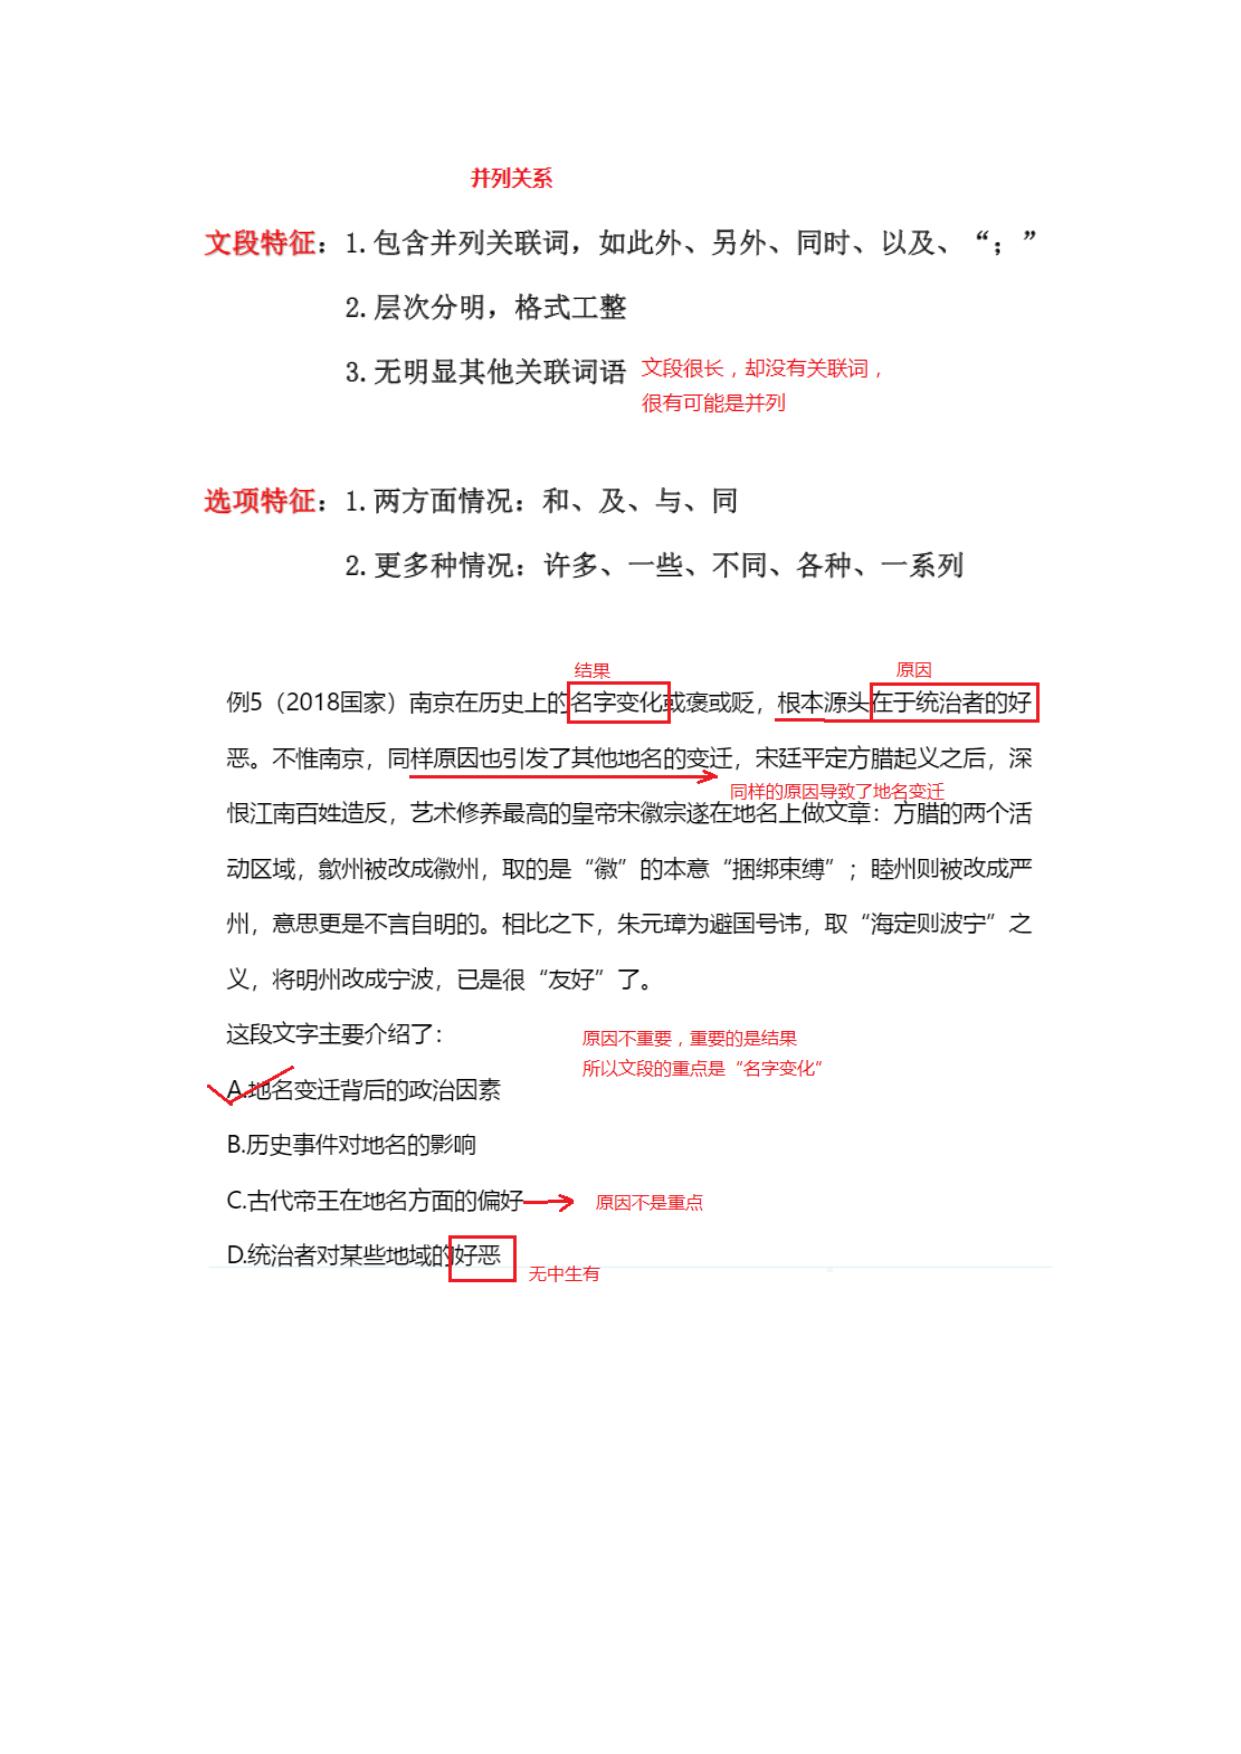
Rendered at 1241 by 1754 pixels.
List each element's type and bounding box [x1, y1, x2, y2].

picture [187, 649, 1053, 1308]
picture [187, 162, 1053, 592]
